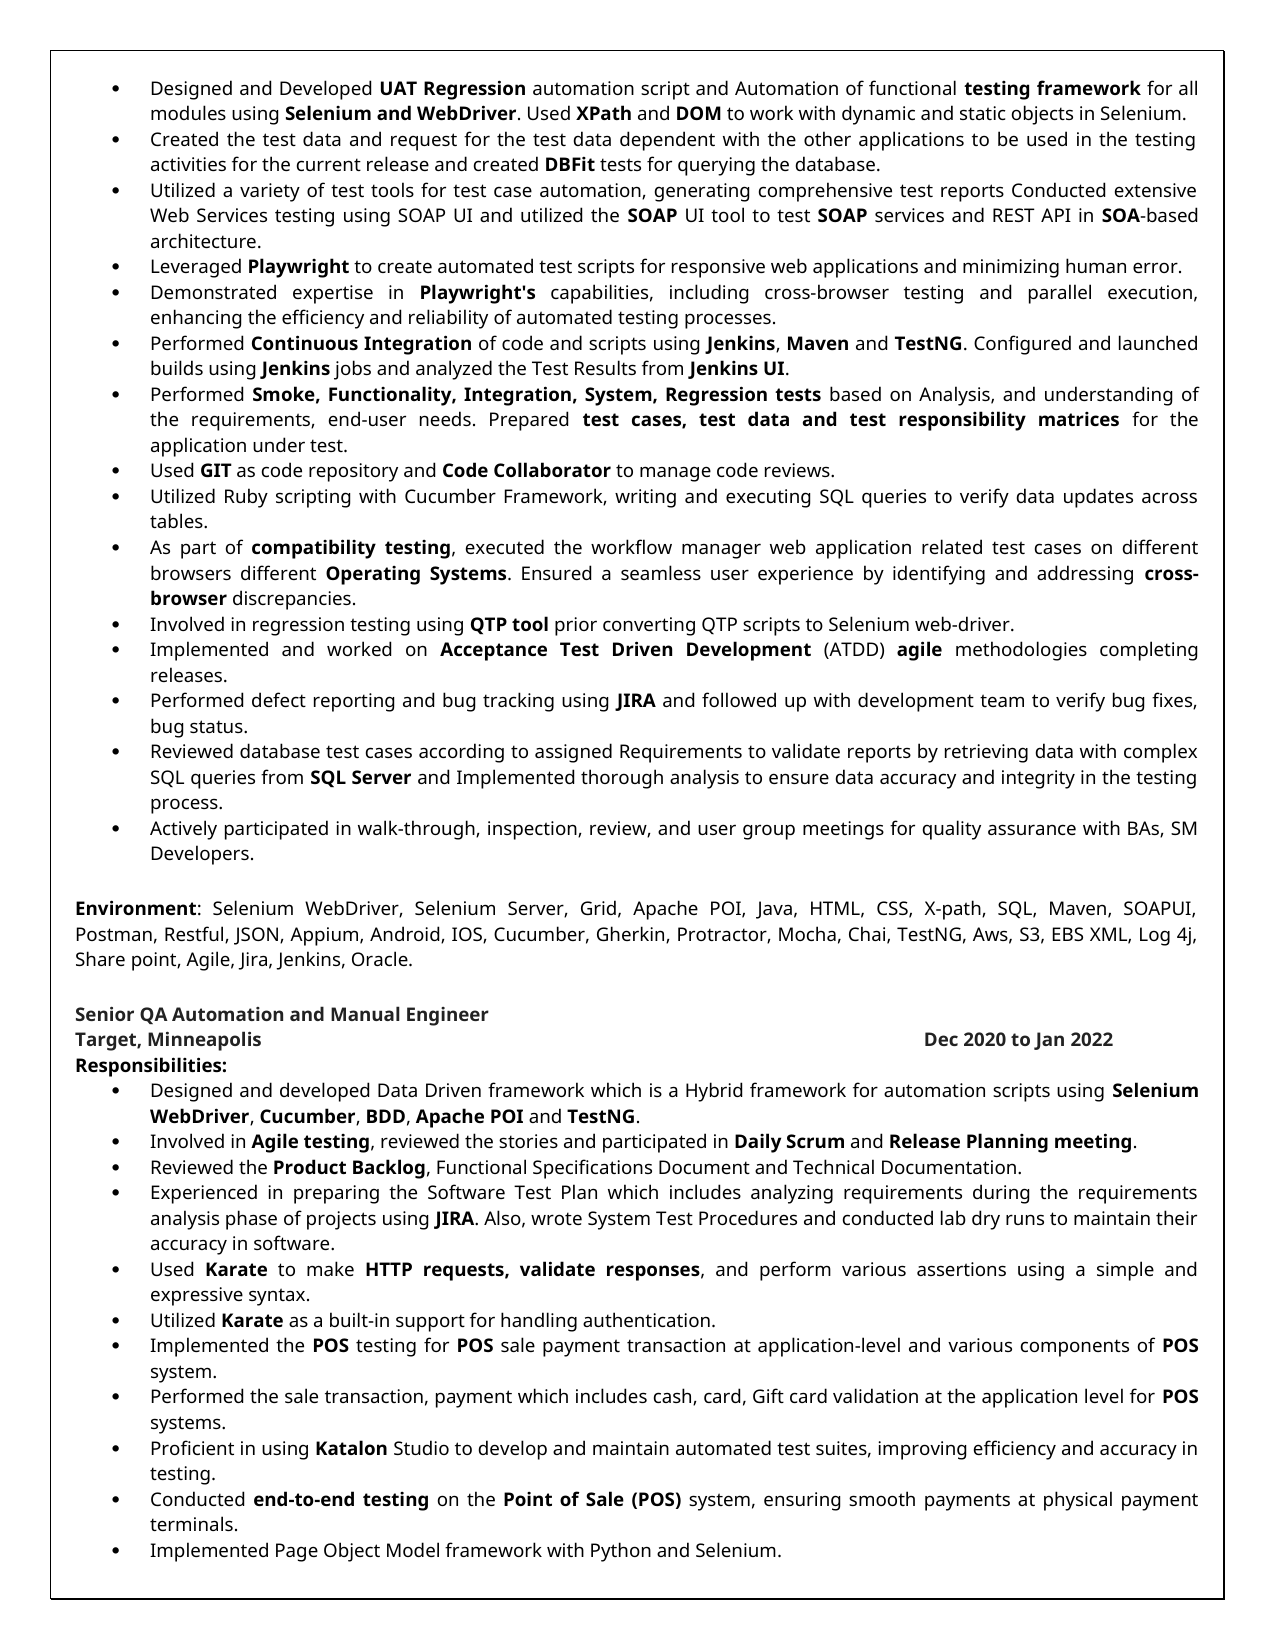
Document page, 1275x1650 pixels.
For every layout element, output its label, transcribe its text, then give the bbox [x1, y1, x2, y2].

list Performed Continuous Integration of code and scripts using Jenkins, Maven and TestNG. Configured and launched builds using Jenkins jobs and analyzed the Test Results from Jenkins UI. [112, 330, 1199, 381]
list Utilized Karate as a built-in support for handling authentication. [112, 1307, 1199, 1333]
text Senior QA Automation and Manual Engineer [75, 1001, 1199, 1027]
list Utilized Ruby scripting with Cucumber Framework, writing and executing SQL queries to verify data updates across tables. [112, 483, 1199, 534]
list Used Karate to make HTTP requests, validate responses, and perform various assertions using a simple and expressive syntax. [112, 1256, 1199, 1307]
list Proficient in using Katalon Studio to develop and maintain automated test suites, improving efficiency and accuracy in testing. [112, 1435, 1199, 1486]
list Involved in Agile testing, reviewed the stories and participated in Daily Scrum and Release Planning meeting. [112, 1129, 1199, 1154]
list Performed the sale transaction, payment which includes cash, card, Gift card validation at the application level for POS systems. [112, 1384, 1199, 1435]
list Experienced in preparing the Software Test Plan which includes analyzing requirements during the requirements analysis phase of projects using JIRA. Also, wrote System Test Procedures and conducted lab dry runs to maintain their accuracy in software. [112, 1180, 1199, 1256]
list Utilized a variety of test tools for test case automation, generating comprehensive test reports Conducted extensive Web Services testing using SOAP UI and utilized the SOAP UI tool to test SOAP services and REST API in SOA-based architecture. [112, 177, 1199, 254]
list Created the test data and request for the test data dependent with the other applications to be used in the testing activities for the current release and created DBFit tests for querying the database. [112, 126, 1199, 177]
list As part of compatibility testing, executed the workflow manager web application related test cases on different browsers different Operating Systems. Ensured a seamless user experience by identifying and addressing cross-browser discrepancies. [112, 534, 1199, 611]
list Actively participated in walk-through, inspection, review, and user group meetings for quality assurance with BAs, SM Developers. [112, 815, 1199, 866]
list Performed defect reporting and bug tracking using JIRA and followed up with development team to verify bug fixes, bug status. [112, 687, 1199, 738]
list Implemented Page Object Model framework with Python and Selenium. [112, 1537, 1199, 1562]
list Reviewed the Product Backlog, Functional Specifications Document and Technical Documentation. [112, 1154, 1199, 1180]
list Designed and developed Data Driven framework which is a Hybrid framework for automation scripts using Selenium WebDriver, Cucumber, BDD, Apache POI and TestNG. [112, 1078, 1199, 1129]
list Demonstrated expertise in Playwright's capabilities, including cross-browser testing and parallel execution, enhancing the efficiency and reliability of automated testing processes. [112, 279, 1199, 330]
text Environment: Selenium WebDriver, Selenium Server, Grid, Apache POI, Java, HTML, CSS, X-path, SQL, Maven, SOAPUI, Postman, Restful, JSON, Appium, Android, IOS, Cucumber, Gherkin, Protractor, Mocha, Chai, TestNG, Aws, S3, EBS XML, Log 4j, Share point, Agile, Jira, Jenkins, Oracle. [75, 895, 1199, 972]
text Responsibilities: [75, 1052, 1199, 1078]
list Implemented and worked on Acceptance Test Driven Development (ATDD) agile methodologies completing releases. [112, 636, 1199, 687]
list Performed Smoke, Functionality, Integration, System, Regression tests based on Analysis, and understanding of the requirements, end-user needs. Prepared test cases, test data and test responsibility matrices for the application under test. [112, 381, 1199, 458]
list Leveraged Playwright to create automated test scripts for responsive web applications and minimizing human error. [112, 254, 1199, 279]
list Designed and Developed UAT Regression automation script and Automation of functional testing framework for all modules using Selenium and WebDriver. Used XPath and DOM to work with dynamic and static objects in Selenium. [112, 75, 1199, 126]
list Conducted end-to-end testing on the Point of Sale (POS) system, ensuring smooth payments at physical payment terminals. [112, 1486, 1199, 1537]
list Reviewed database test cases according to assigned Requirements to validate reports by retrieving data with complex SQL queries from SQL Server and Implemented thorough analysis to ensure data accuracy and integrity in the testing process. [112, 738, 1199, 815]
list Implemented the POS testing for POS sale payment transaction at application-level and various components of POS system. [112, 1333, 1199, 1384]
text Target, Minneapolis Dec 2020 to Jan 2022 [75, 1027, 1199, 1052]
list Used GIT as code repository and Code Collaborator to manage code reviews. [112, 458, 1199, 483]
list Involved in regression testing using QTP tool prior converting QTP scripts to Selenium web-driver. [112, 611, 1199, 636]
